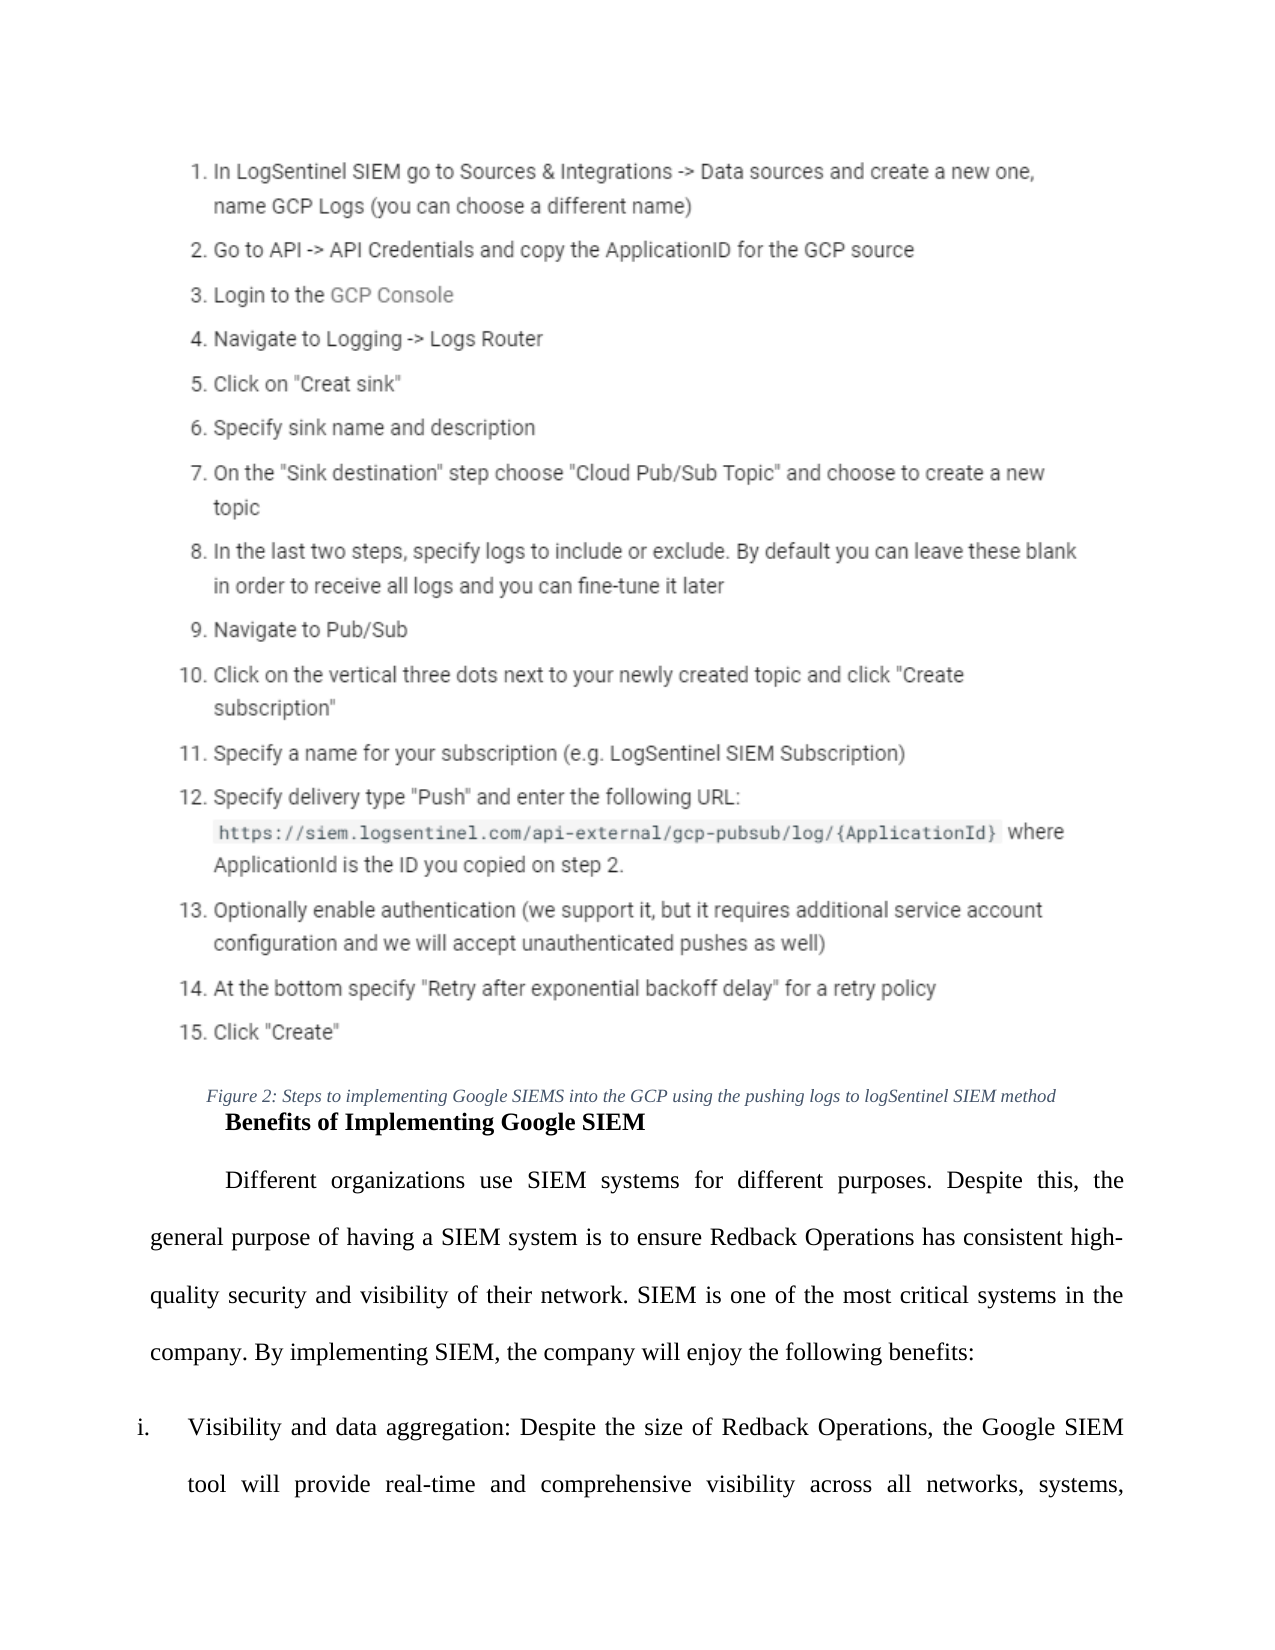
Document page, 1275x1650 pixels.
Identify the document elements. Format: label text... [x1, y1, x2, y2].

text Different organizations use SIEM systems for different purposes. Despite this, the general purpose of having a SIEM system is to ensure Redback Operations has consistent high-quality security and visibility of their network. SIEM is one of the most critical systems in the company. By implementing SIEM, the company will enjoy the following benefits: [150, 1165, 1125, 1366]
picture [150, 150, 1125, 1076]
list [150, 1412, 1125, 1498]
subtitle Benefits of Implementing Google SIEM [150, 1076, 1125, 1136]
